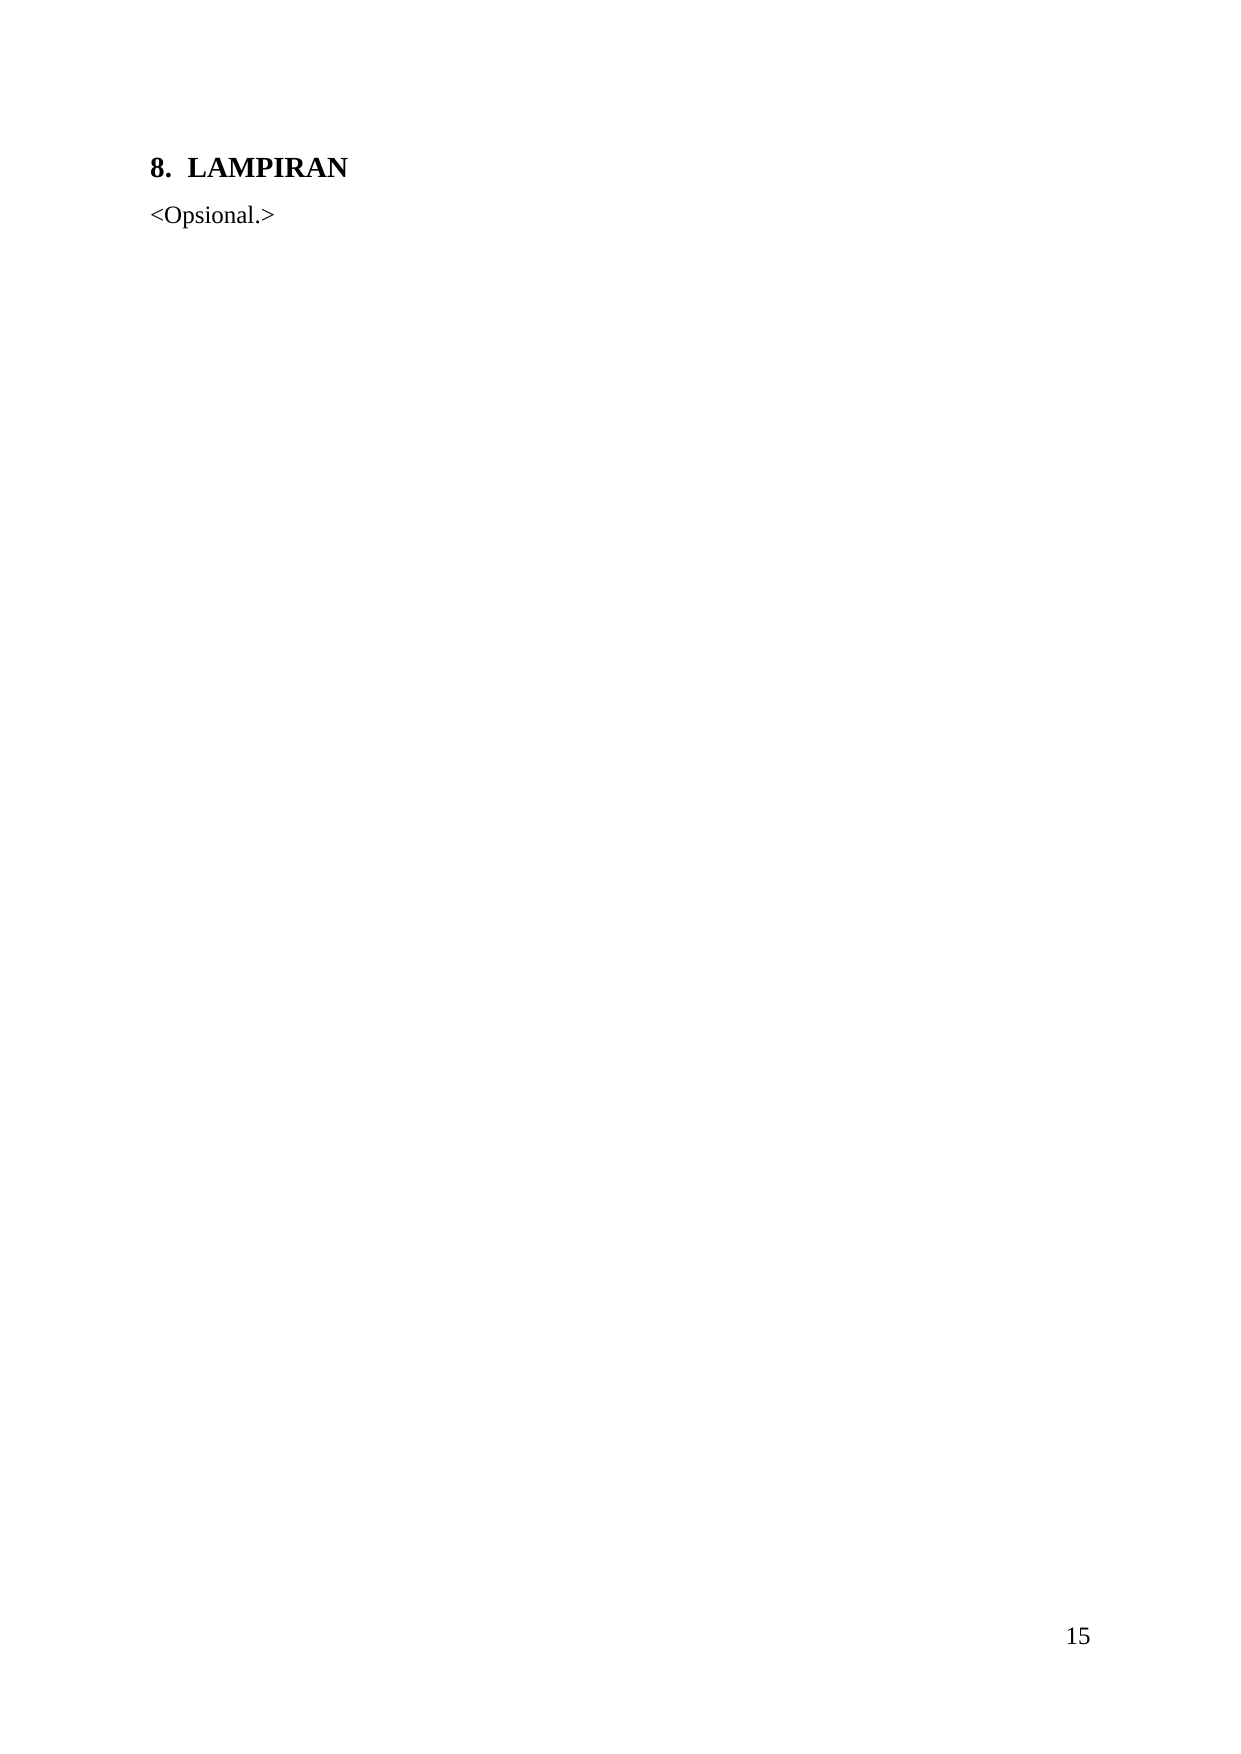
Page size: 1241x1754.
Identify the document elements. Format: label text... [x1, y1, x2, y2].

subtitle LAMPIRAN [150, 150, 1090, 183]
text <Opsional.> [150, 200, 1090, 229]
